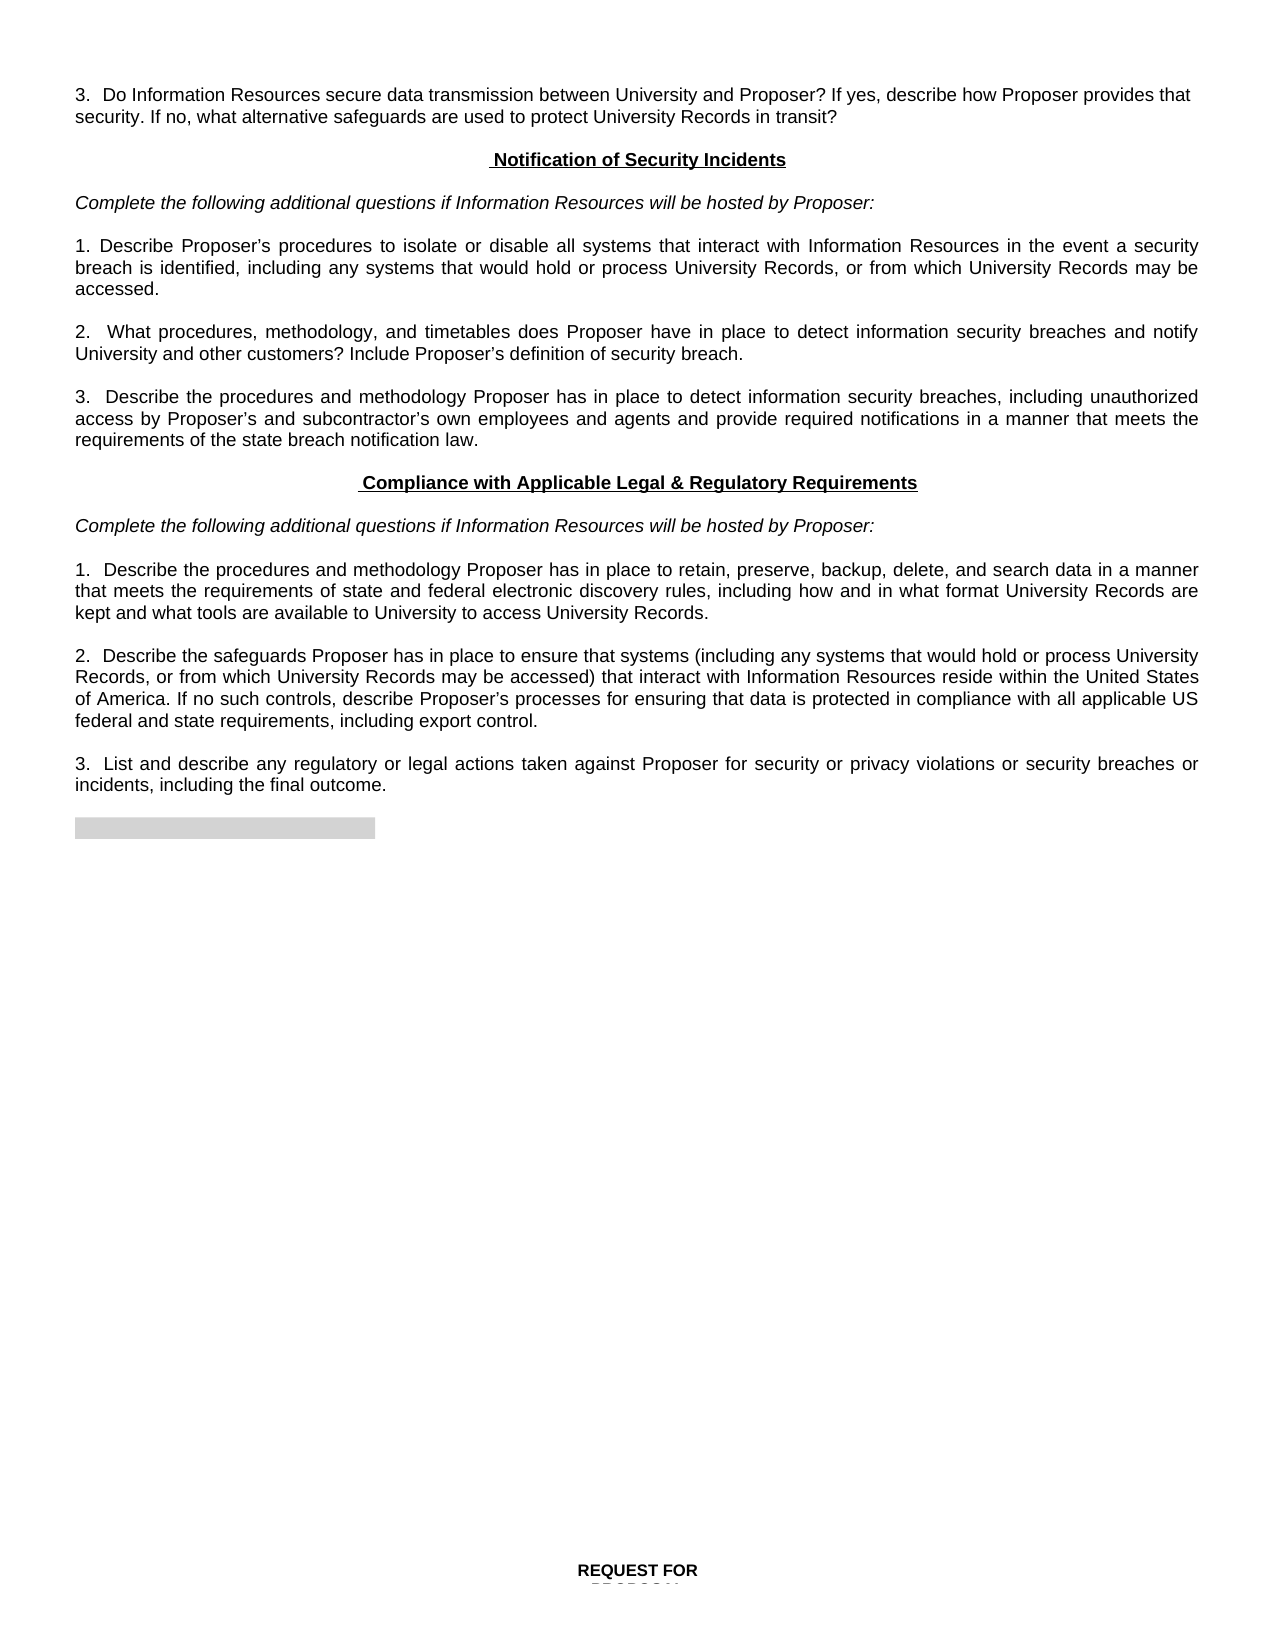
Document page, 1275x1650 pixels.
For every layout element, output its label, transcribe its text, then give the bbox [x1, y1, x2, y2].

list List and describe any regulatory or legal actions taken against Proposer for security or privacy violations or security breaches or incidents, including the final outcome. [75, 752, 1200, 796]
list Describe the procedures and methodology Proposer has in place to detect information security breaches, including unauthorized access by Proposer’s and subcontractor’s own employees and agents and provide required notifications in a manner that meets the requirements of the state breach notification law. [75, 386, 1199, 451]
text Complete the following additional questions if Information Resources will be hosted by Proposer: [75, 515, 1217, 537]
text Compliance with Applicable Legal & Regulatory Requirements [64, 472, 1211, 494]
list What procedures, methodology, and timetables does Proposer have in place to detect information security breaches and notify University and other customers? Include Proposer’s definition of security breach. [75, 321, 1199, 364]
list Describe the procedures and methodology Proposer has in place to retain, preserve, backup, delete, and search data in a manner that meets the requirements of state and federal electronic discovery rules, including how and in what format University Records are kept and what tools are available to University to access University Records. [75, 558, 1199, 623]
text Complete the following additional questions if Information Resources will be hosted by Proposer: [75, 192, 1217, 213]
list Describe Proposer’s procedures to isolate or disable all systems that interact with Information Resources in the event a security breach is identified, including any systems that would hold or process University Records, or from which University Records may be accessed. [75, 235, 1199, 299]
list Describe the safeguards Proposer has in place to ensure that systems (including any systems that would hold or process University Records, or from which University Records may be accessed) that interact with Information Resources reside within the United States of America. If no such controls, describe Proposer’s processes for ensuring that data is protected in compliance with all applicable US federal and state requirements, including export control. [75, 645, 1199, 731]
text Notification of Security Incidents [64, 149, 1210, 170]
list Do Information Resources secure data transmission between University and Proposer? If yes, describe how Proposer provides that security. If no, what alternative safeguards are used to protect University Records in transit? [75, 84, 1199, 127]
